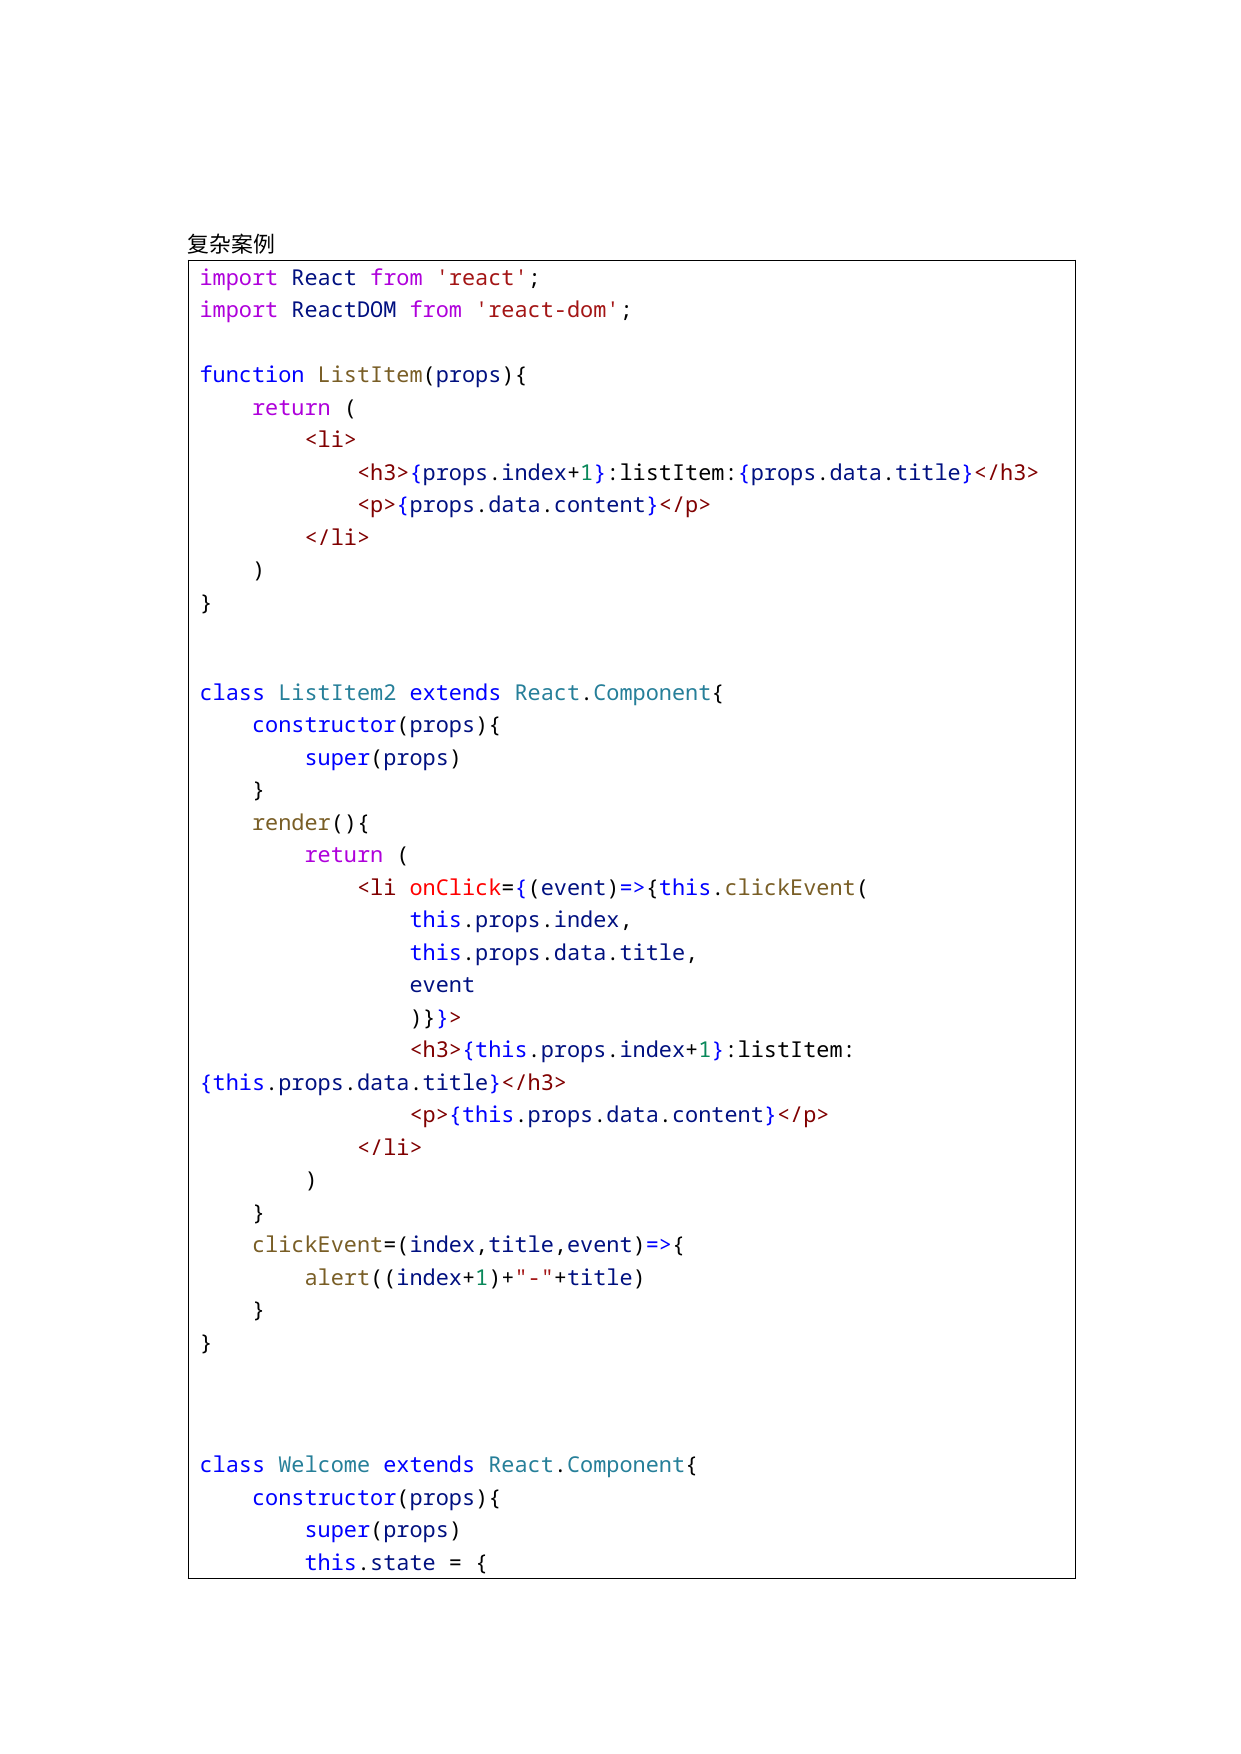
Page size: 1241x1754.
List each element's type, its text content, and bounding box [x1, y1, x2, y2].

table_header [189, 261, 1075, 1578]
text 复杂案例 [187, 227, 1053, 259]
